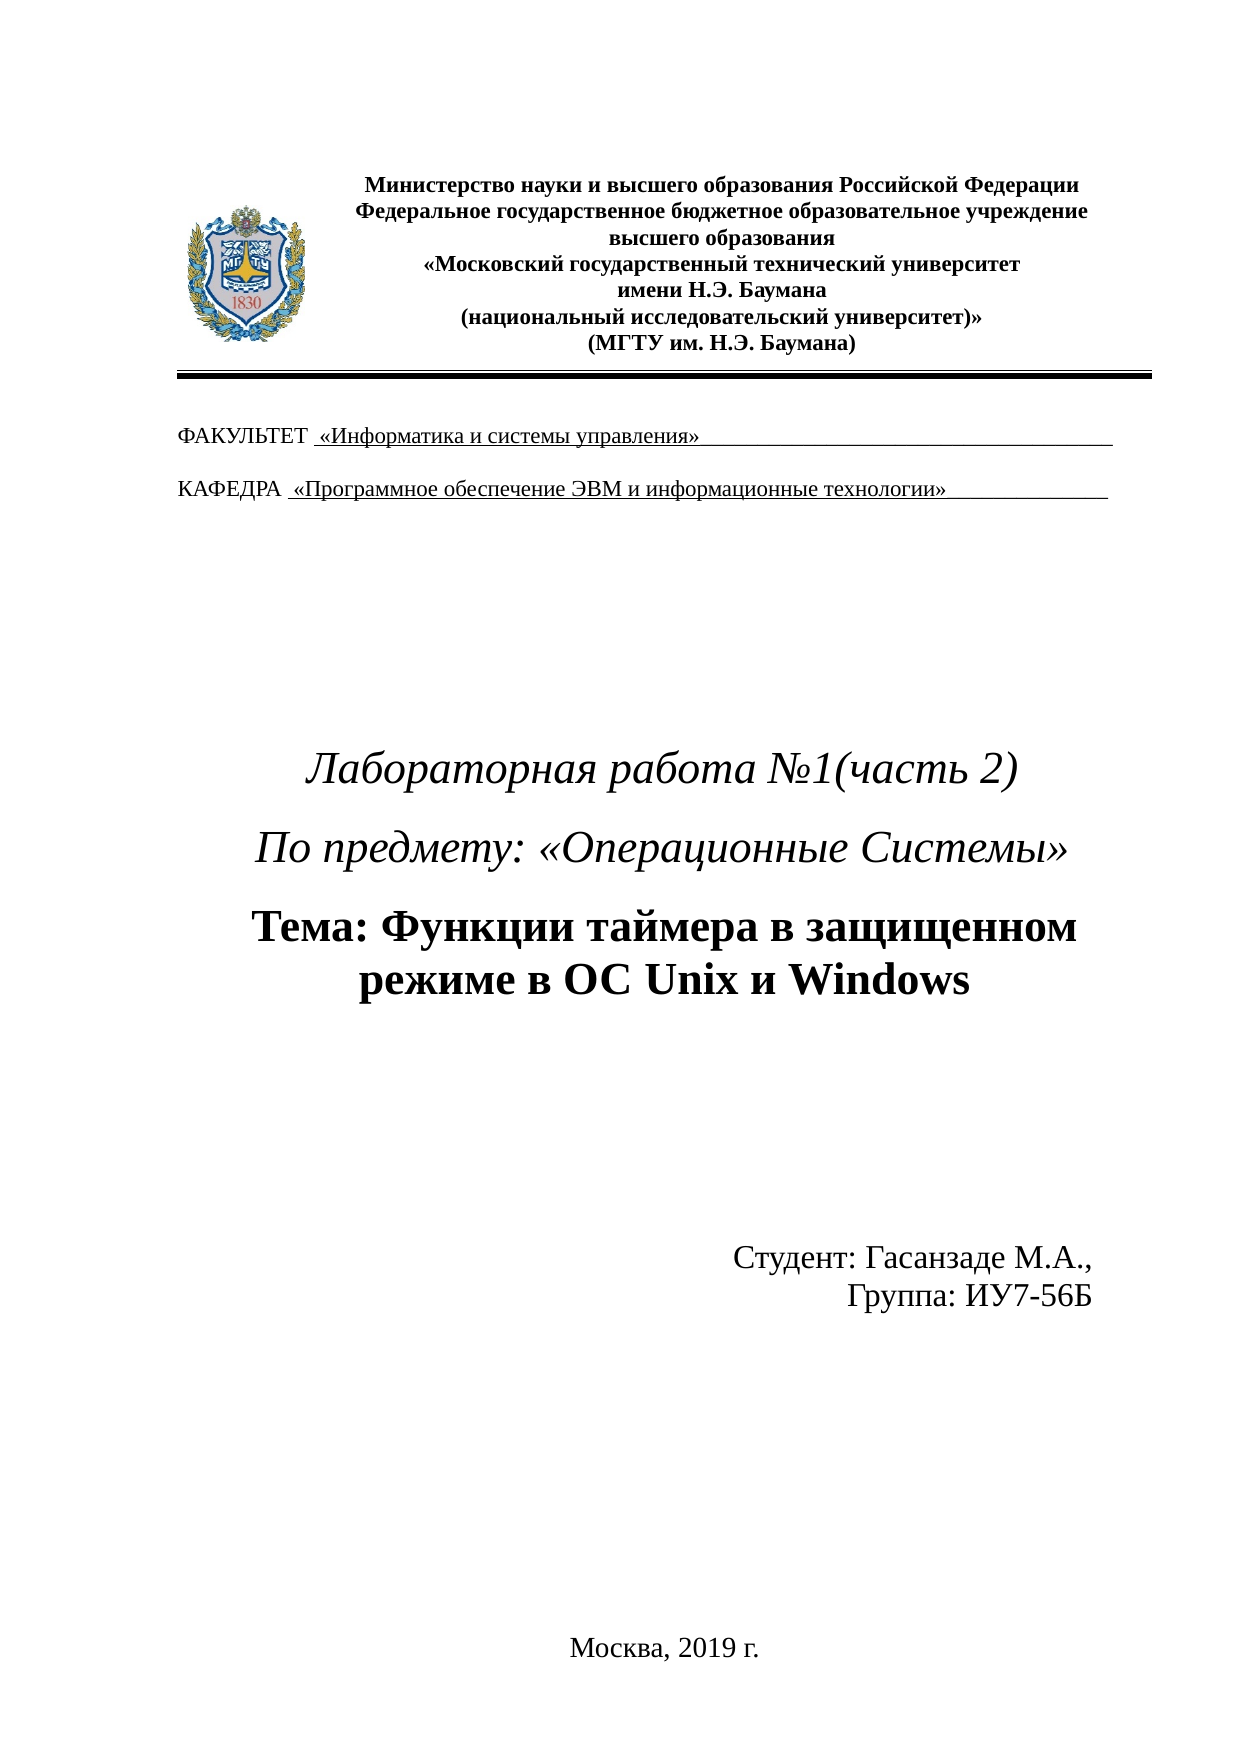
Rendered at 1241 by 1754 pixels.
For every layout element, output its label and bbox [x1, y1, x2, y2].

picture [186, 205, 305, 340]
